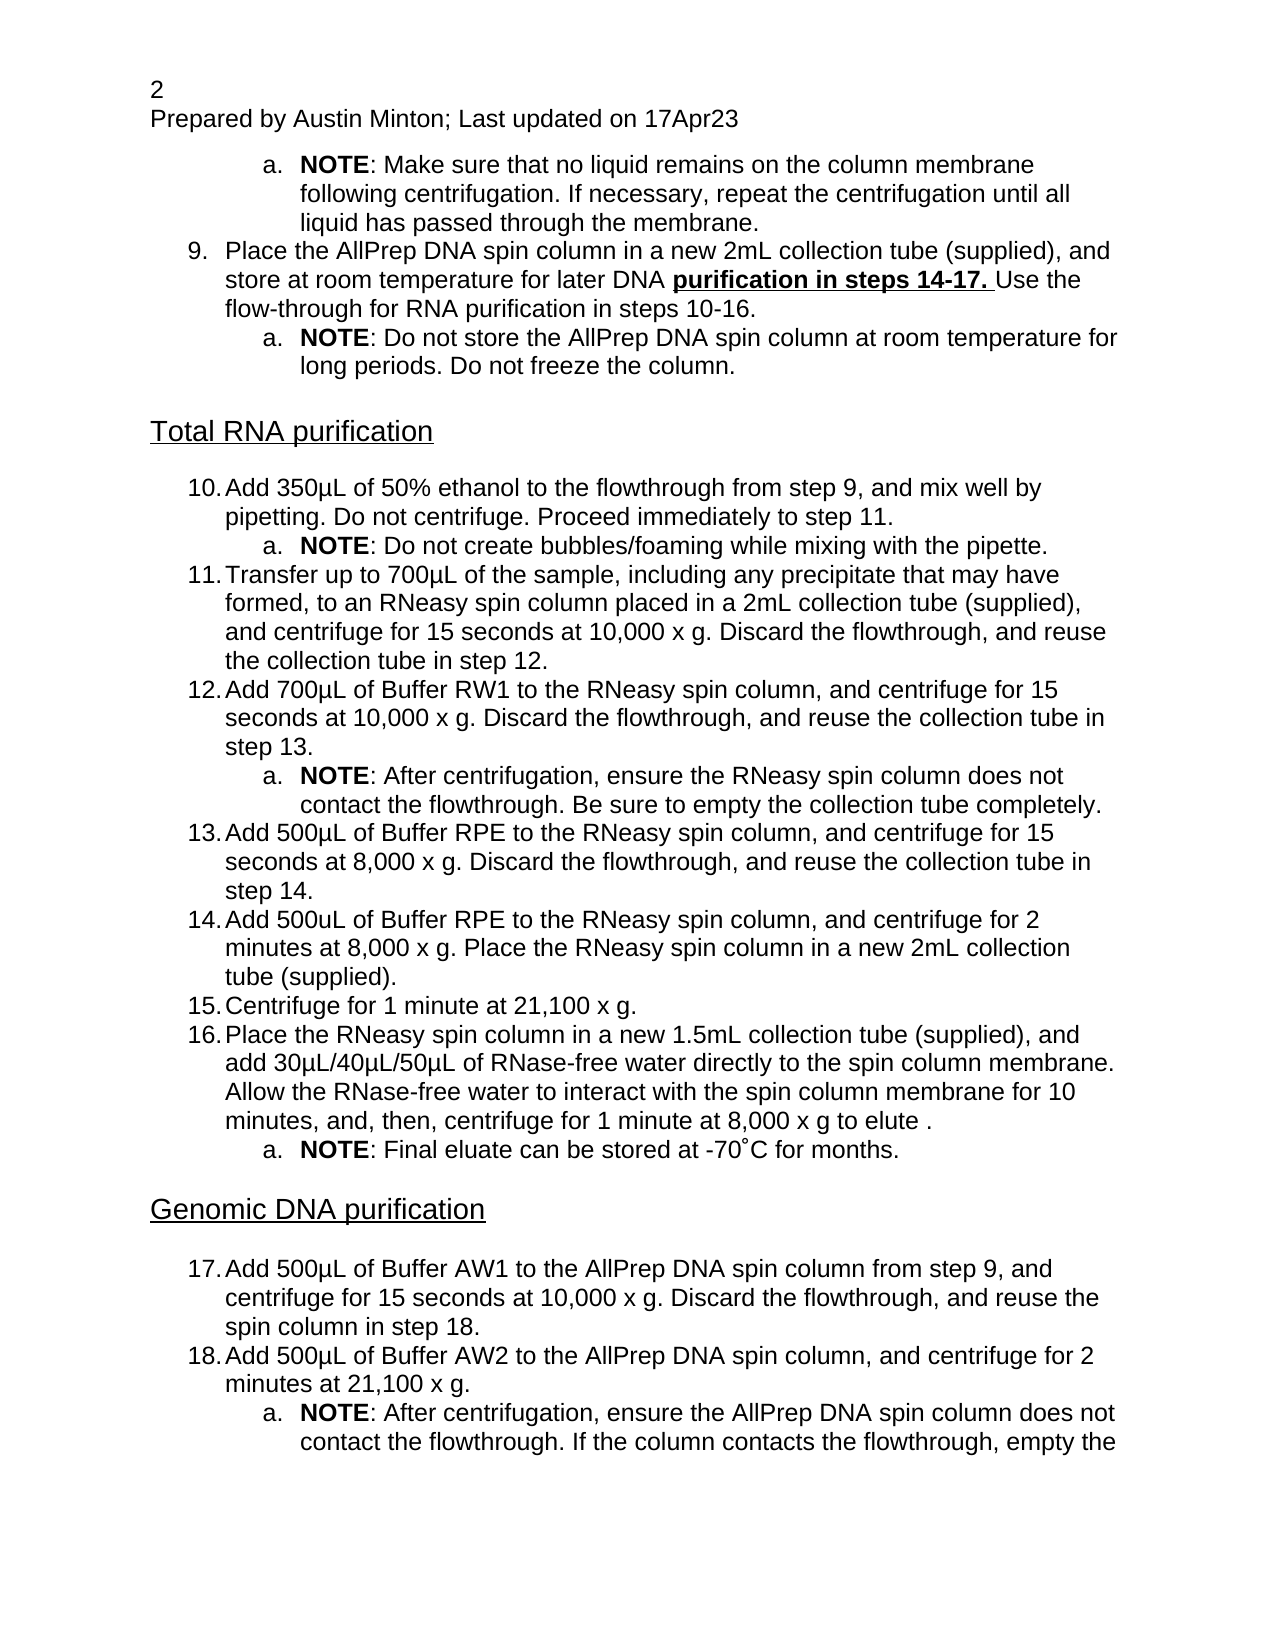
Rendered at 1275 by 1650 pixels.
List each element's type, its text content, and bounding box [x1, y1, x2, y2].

list Place the RNeasy spin column in a new 1.5mL collection tube (supplied), and add 30µL/40µL/50µL of RNase-free water directly to the spin column membrane. Allow the RNase-free water to interact with the spin column membrane for 10 minutes, and, then, centrifuge for 1 minute at 8,000 x g to elute . [187, 1020, 1125, 1135]
list NOTE: Do not store the AllPrep DNA spin column at room temperature for long periods. Do not freeze the column. [262, 322, 1125, 380]
list Transfer up to 700µL of the sample, including any precipitate that may have formed, to an RNeasy spin column placed in a 2mL collection tube (supplied), and centrifuge for 15 seconds at 10,000 x g. Discard the flowthrough, and reuse the collection tube in step 12. [187, 560, 1125, 675]
list Centrifuge for 1 minute at 21,100 x g. [187, 991, 1125, 1020]
list Add 500uL of Buffer RPE to the RNeasy spin column, and centrifuge for 2 minutes at 8,000 x g. Place the RNeasy spin column in a new 2mL collection tube (supplied). [187, 905, 1125, 991]
list NOTE: Make sure that no liquid remains on the column membrane following centrifugation. If necessary, repeat the centrifugation until all liquid has passed through the membrane. [262, 150, 1125, 236]
list NOTE: Do not create bubbles/foaming while mixing with the pipette. [262, 531, 1125, 560]
list Add 500µL of Buffer AW1 to the AllPrep DNA spin column from step 9, and centrifuge for 15 seconds at 10,000 x g. Discard the flowthrough, and reuse the spin column in step 18. [187, 1254, 1125, 1341]
list Add 500µL of Buffer RPE to the RNeasy spin column, and centrifuge for 15 seconds at 8,000 x g. Discard the flowthrough, and reuse the collection tube in step 14. [187, 818, 1125, 905]
list Add 500µL of Buffer AW2 to the AllPrep DNA spin column, and centrifuge for 2 minutes at 21,100 x g. [187, 1341, 1125, 1398]
list Place the AllPrep DNA spin column in a new 2mL collection tube (supplied), and store at room temperature for later DNA purification in steps 14-17. Use the flow-through for RNA purification in steps 10-16. [187, 236, 1125, 322]
list NOTE: Final eluate can be stored at -70˚C for months. [262, 1135, 1125, 1163]
text Total RNA purification [150, 413, 1125, 447]
text Genomic DNA purification [150, 1192, 1125, 1226]
list Add 350µL of 50% ethanol to the flowthrough from step 9, and mix well by pipetting. Do not centrifuge. Proceed immediately to step 11. [187, 473, 1125, 531]
list NOTE: After centrifugation, ensure the RNeasy spin column does not contact the flowthrough. Be sure to empty the collection tube completely. [262, 761, 1125, 818]
list Add 700µL of Buffer RW1 to the RNeasy spin column, and centrifuge for 15 seconds at 10,000 x g. Discard the flowthrough, and reuse the collection tube in step 13. [187, 675, 1125, 761]
